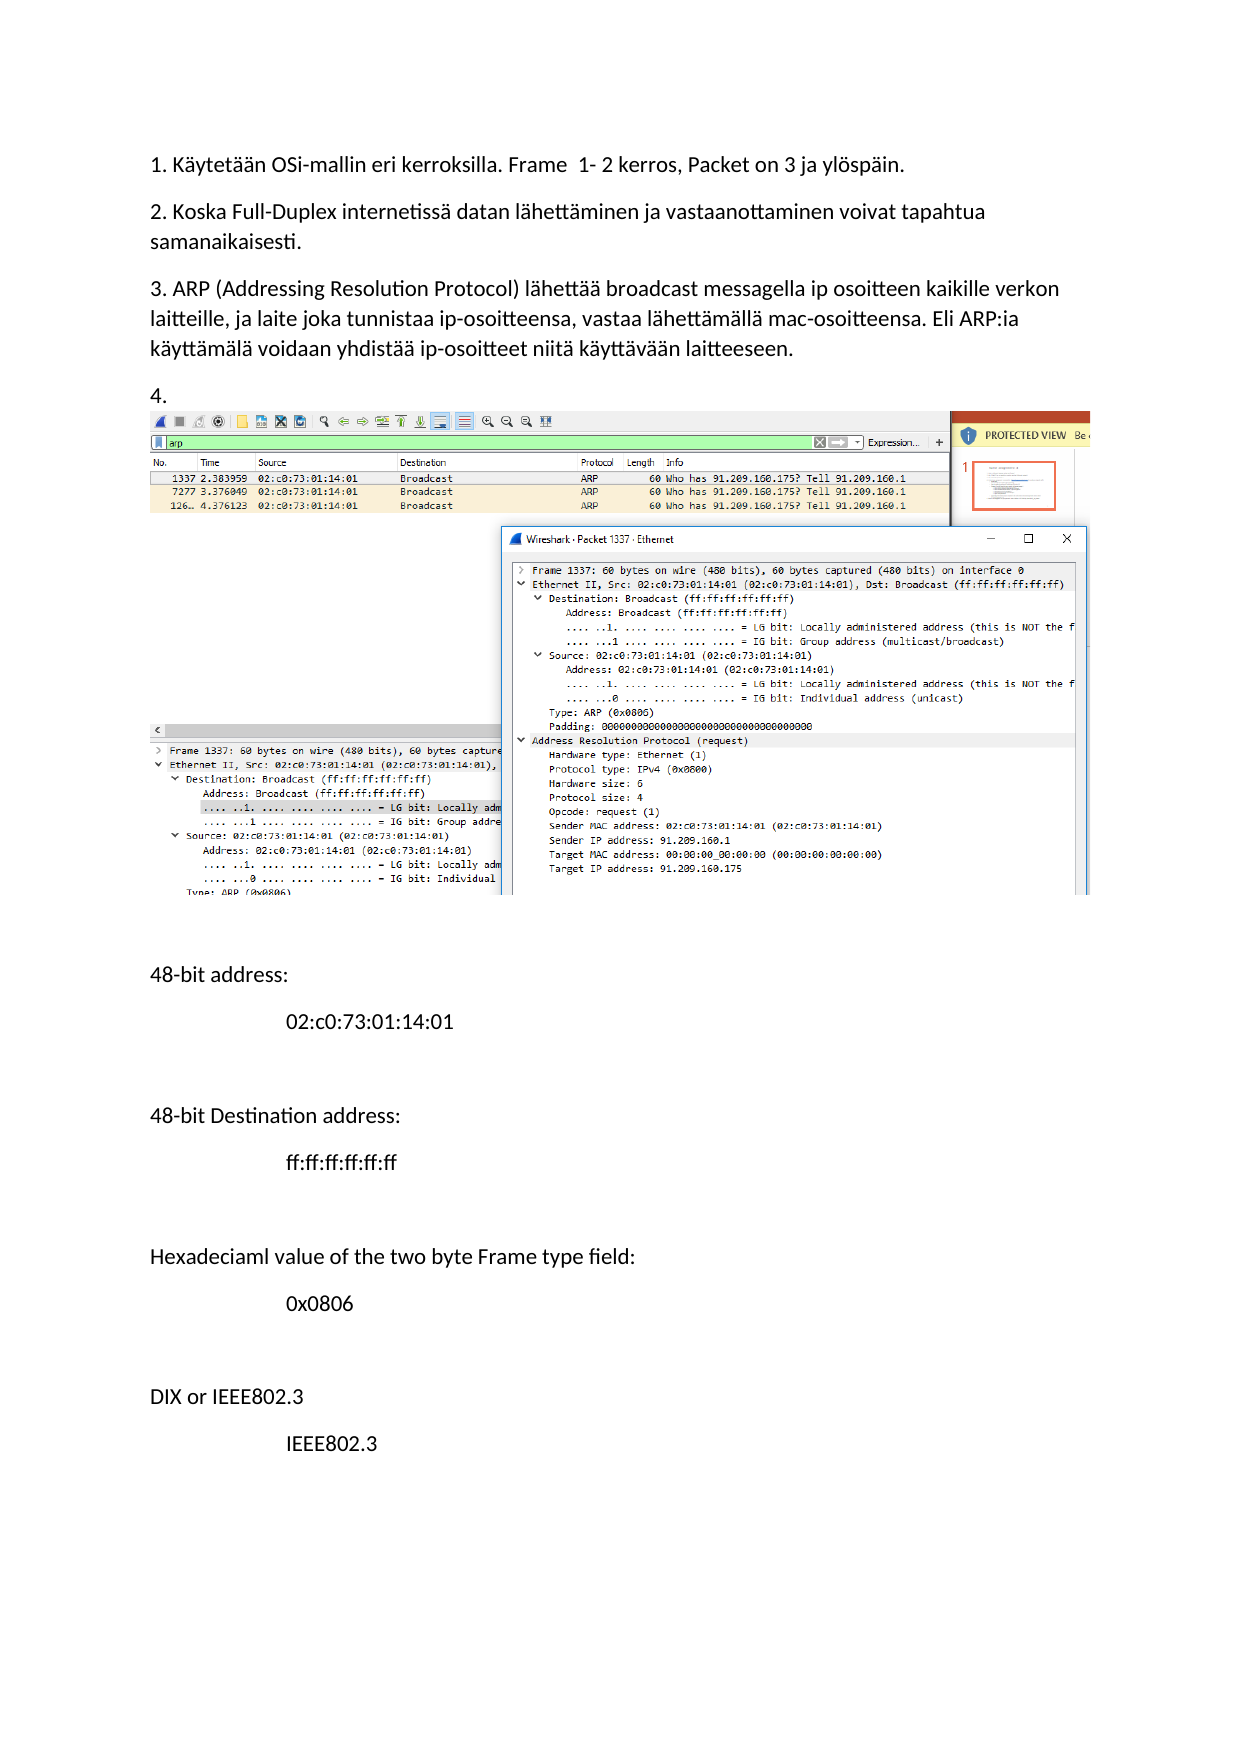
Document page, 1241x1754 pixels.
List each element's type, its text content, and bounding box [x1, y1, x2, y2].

text 0x0806 [150, 1289, 1090, 1317]
text 1. Käytetään OSi-mallin eri kerroksilla. Frame 1- 2 kerros, Packet on 3 ja ylöspäin. [150, 150, 1090, 178]
text 48-bit address: [150, 961, 1090, 989]
picture [150, 411, 1091, 895]
text 4. [150, 381, 1090, 411]
text 48-bit Destination address: [150, 1101, 1090, 1129]
text 3. ARP (Addressing Resolution Protocol) lähettää broadcast messagella ip osoitteen kaikille verkon laitteille, ja laite joka tunnistaa ip-osoitteensa, vastaa lähettämällä mac-osoitteensa. Eli ARP:ia käyttämälä voidaan yhdistää ip-osoitteet niitä käyttävään laitteeseen. [150, 274, 1090, 362]
text DIX or IEEE802.3 [150, 1382, 1090, 1411]
text Hexadeciaml value of the two byte Frame type field: [150, 1242, 1090, 1270]
text ff:ff:ff:ff:ff:ff [150, 1148, 1090, 1176]
text 02:c0:73:01:14:01 [150, 1007, 1090, 1036]
text IEEE802.3 [150, 1429, 1090, 1457]
text 2. Koska Full-Duplex internetissä datan lähettäminen ja vastaanottaminen voivat tapahtua samanaikaisesti. [150, 197, 1090, 255]
